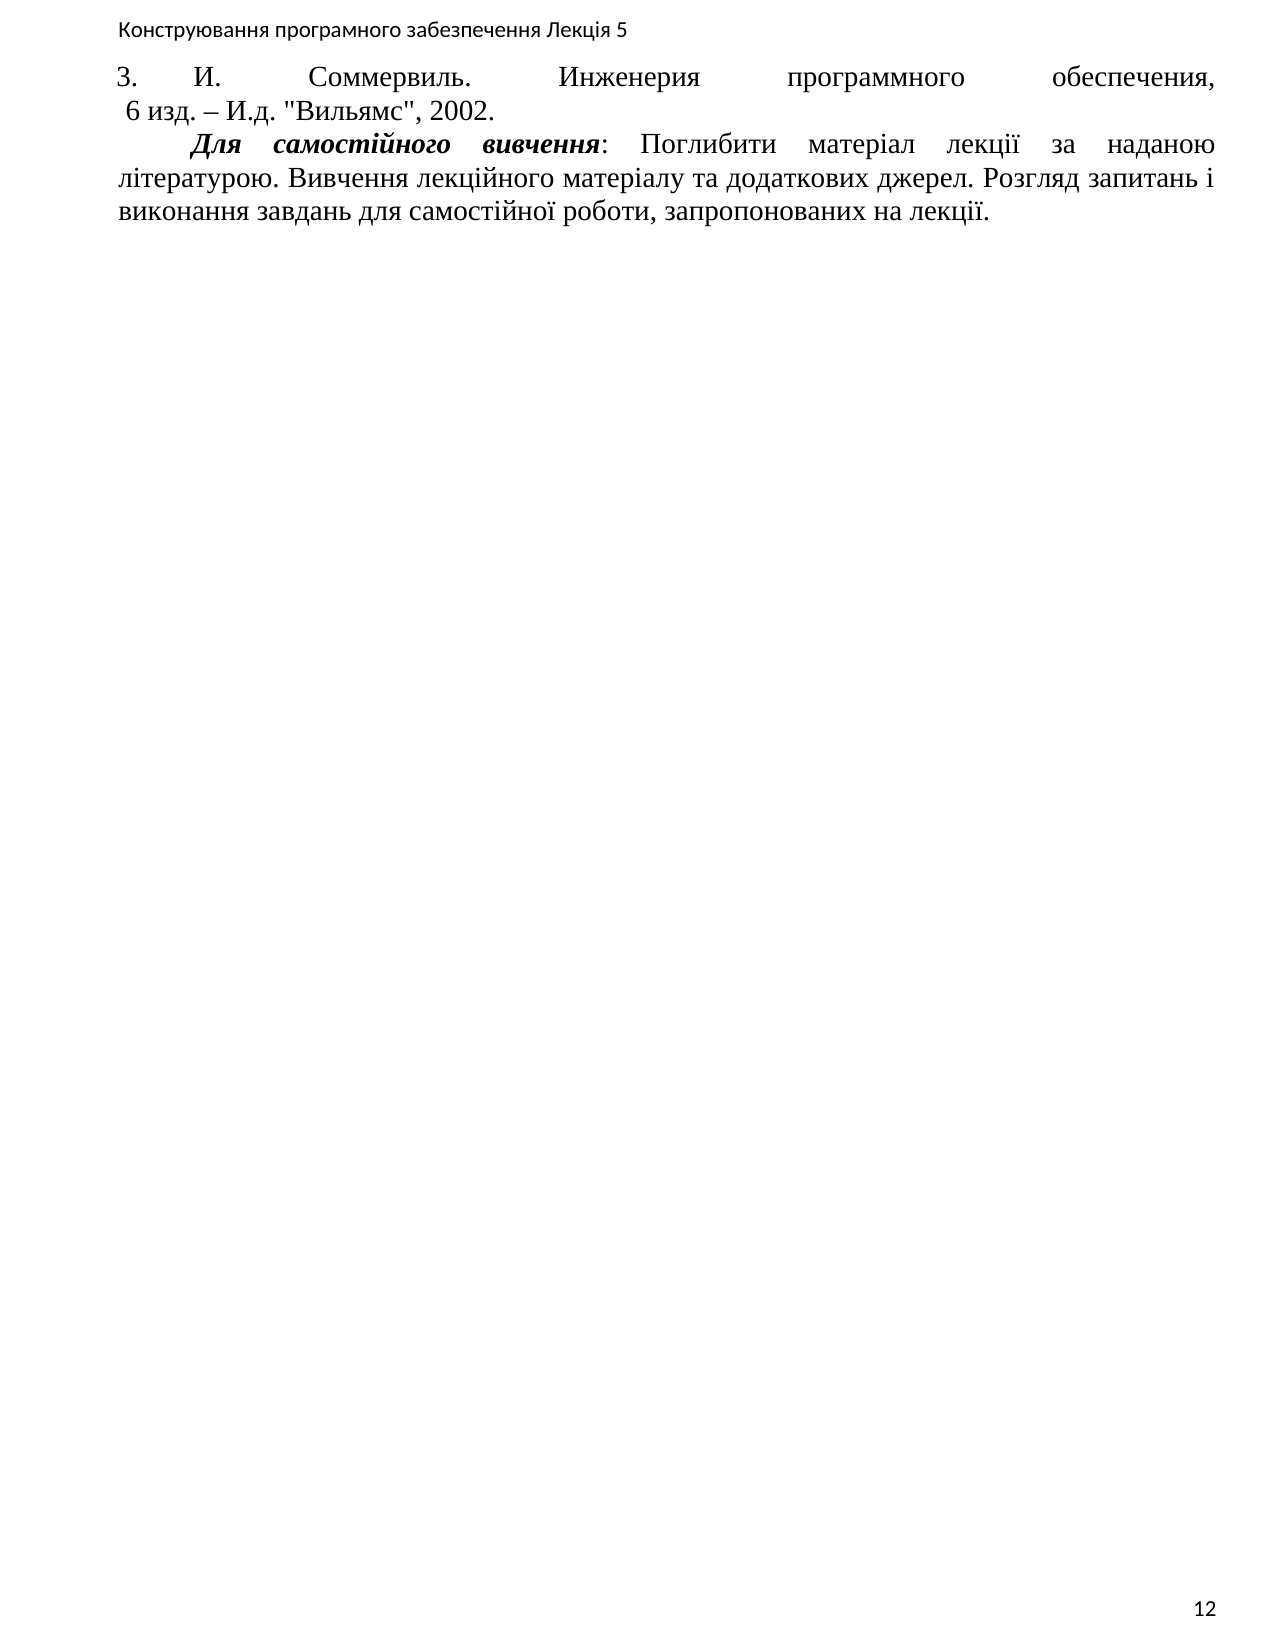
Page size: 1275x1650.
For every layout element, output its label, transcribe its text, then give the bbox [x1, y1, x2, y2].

list И. Соммервиль. Инженерия программного обеспечения, 6 изд. – И.д. "Вильямс", 2002. [116, 59, 1216, 126]
text Для самостійного вивчення: Поглибити матеріал лекції за наданою літературою. Вивчення лекційного матеріалу та додаткових джерел. Розгляд запитань і виконання завдань для самостійної роботи, запропонованих на лекції. [118, 126, 1216, 227]
